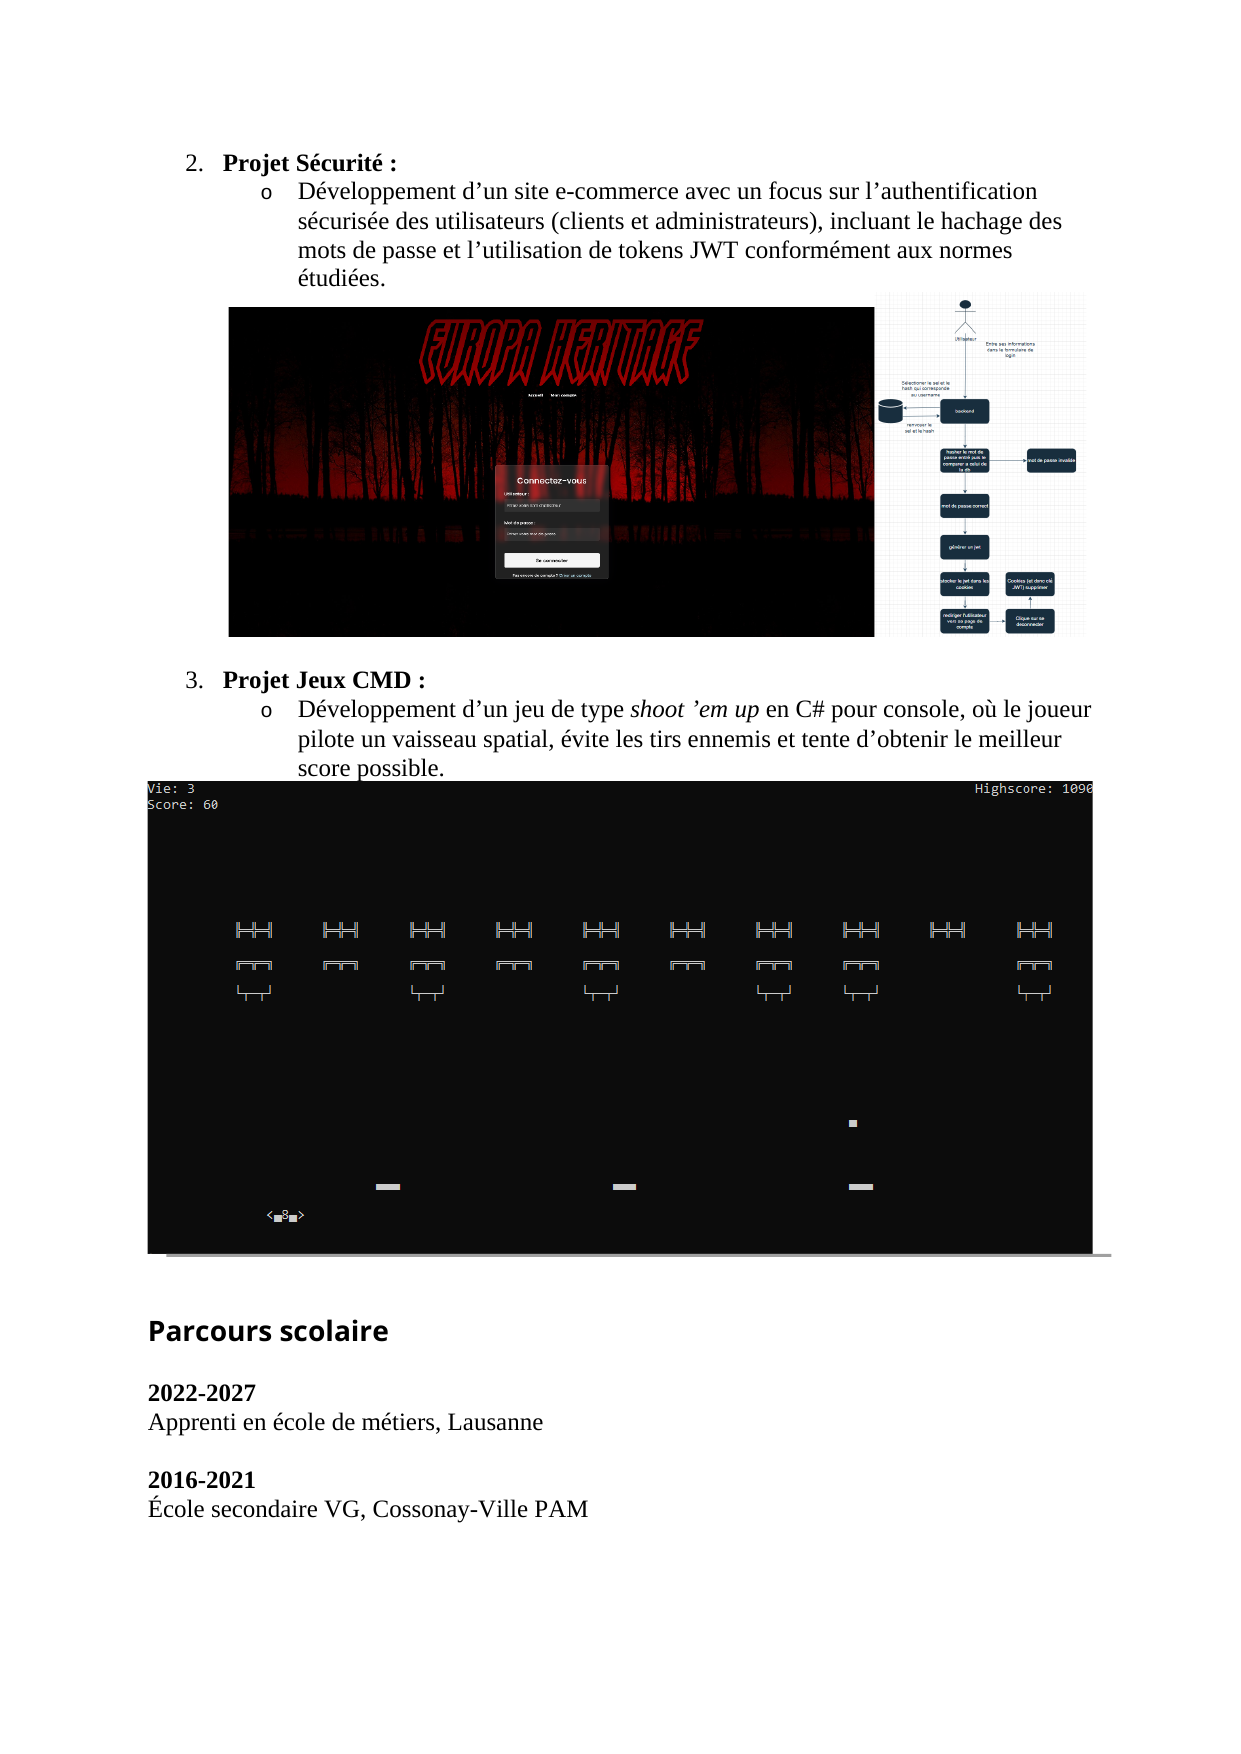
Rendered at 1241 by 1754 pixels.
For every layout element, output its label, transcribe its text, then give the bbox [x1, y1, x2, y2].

picture [147, 781, 1093, 1254]
list Projet Sécurité : [185, 148, 1093, 176]
text Parcours scolaire [148, 1311, 1093, 1349]
text 2022-2027 Apprenti en école de métiers, Lausanne [148, 1378, 1093, 1436]
list Développement d’un site e-commerce avec un focus sur l’authentification sécurisée des utilisateurs (clients et administrateurs), incluant le hachage des mots de passe et l’utilisation de tokens JWT conformément aux normes étudiées. [260, 176, 1093, 292]
list Projet Jeux CMD : [185, 666, 1093, 694]
text 2016-2021 École secondaire VG, Cossonay-Ville PAM [148, 1465, 1093, 1523]
picture [228, 292, 1087, 637]
list Développement d’un jeu de type shoot ’em up en C# pour console, où le joueur pilote un vaisseau spatial, évite les tirs ennemis et tente d’obtenir le meilleur score possible. [260, 694, 1093, 781]
